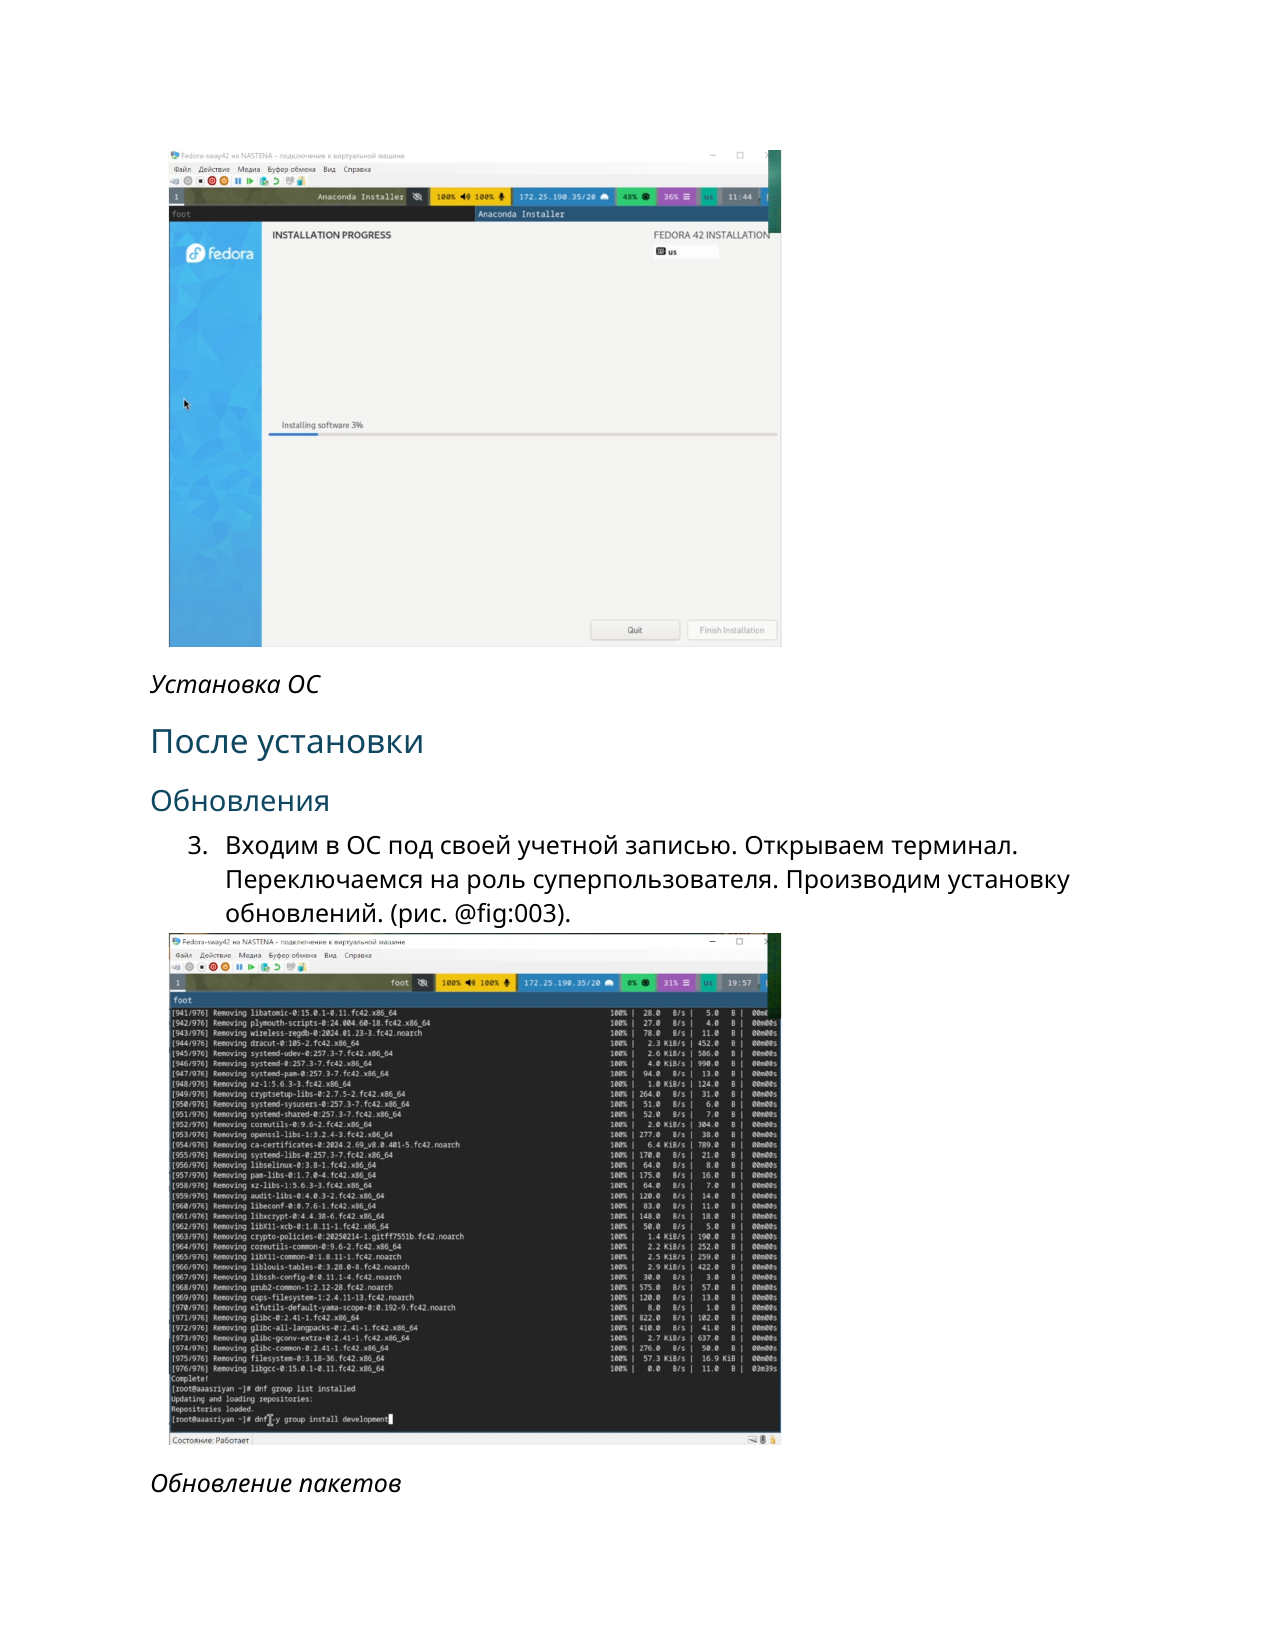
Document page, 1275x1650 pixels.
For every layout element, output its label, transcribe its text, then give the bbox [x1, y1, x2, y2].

picture [168, 933, 782, 1445]
text Обновление пакетов [150, 1465, 1125, 1499]
subtitle После установки [150, 718, 1125, 763]
text Установка ОС [150, 667, 1125, 701]
list Входим в ОС под своей учетной записью. Открываем терминал. Переключаемся на роль суперпользователя. Производим установку обновлений. (рис. @fig:003). [187, 828, 1125, 930]
picture [168, 150, 782, 647]
subtitle Обновления [150, 780, 1125, 819]
